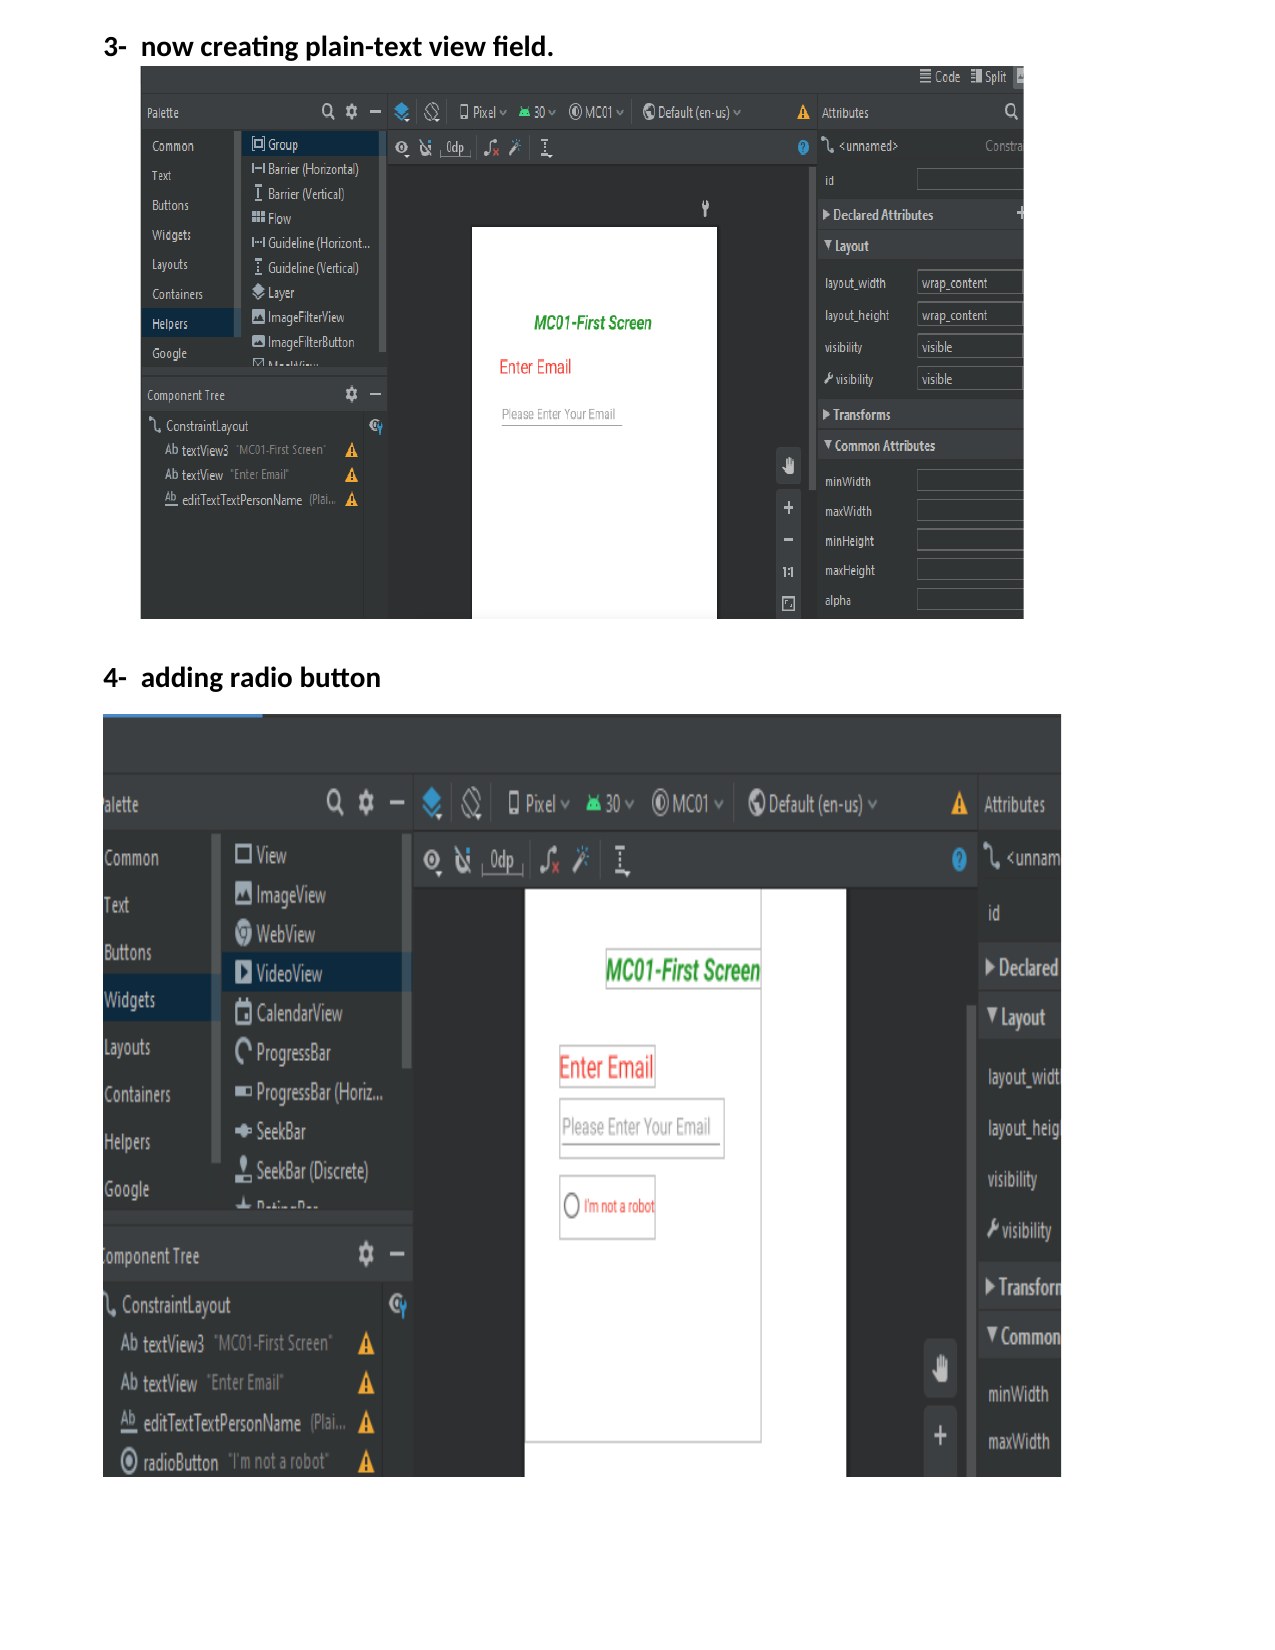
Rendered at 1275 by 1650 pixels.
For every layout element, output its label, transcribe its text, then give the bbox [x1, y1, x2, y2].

list adding radio button [103, 659, 1237, 695]
picture [103, 714, 1062, 1477]
picture [140, 66, 1024, 619]
